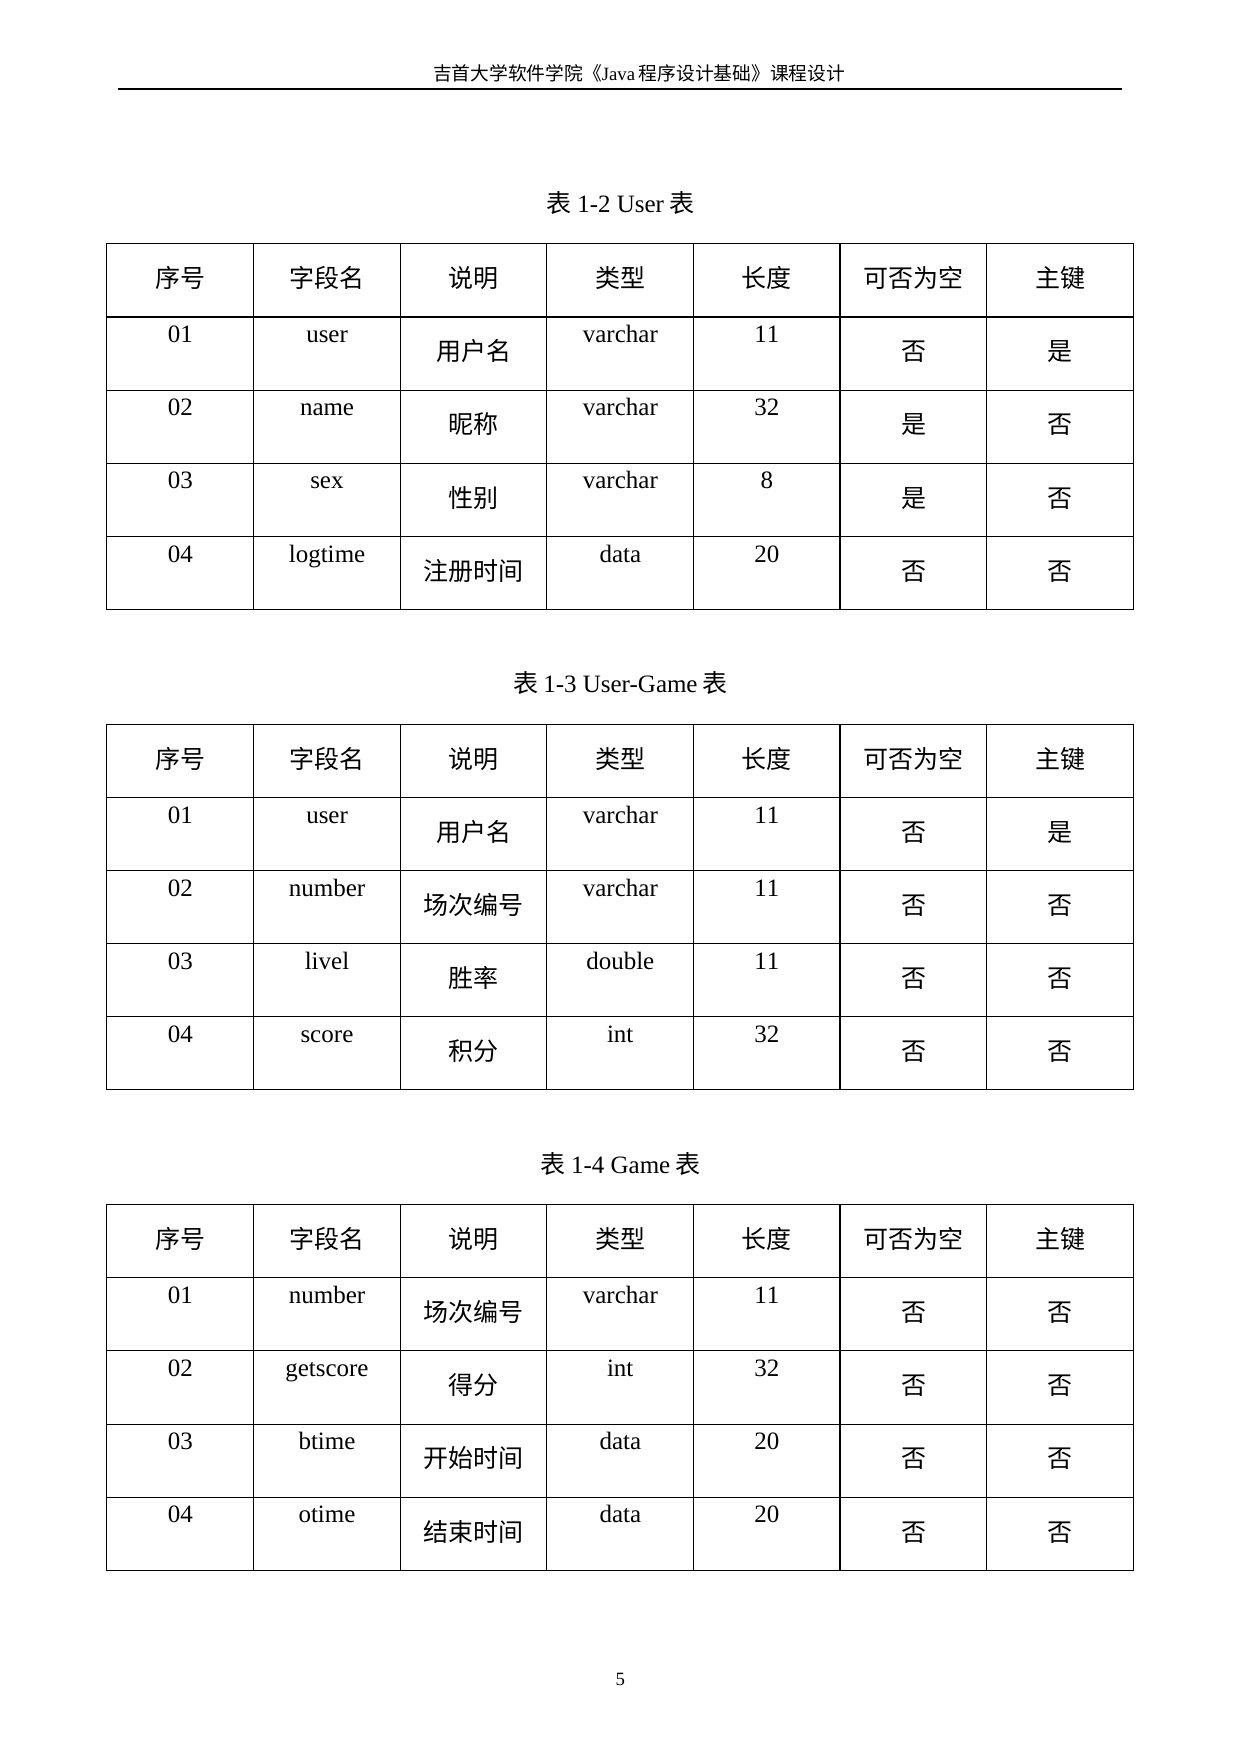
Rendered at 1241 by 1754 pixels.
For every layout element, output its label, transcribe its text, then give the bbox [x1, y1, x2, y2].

table_cell user [254, 318, 400, 389]
table_cell 性别 [401, 464, 546, 536]
table_cell 11 [694, 798, 839, 870]
table_cell 是 [841, 391, 986, 463]
table_cell 是 [841, 464, 986, 536]
table_header 长度 [694, 725, 839, 797]
table_cell name [254, 391, 400, 463]
table_cell 得分 [401, 1351, 546, 1423]
table_cell 01 [107, 798, 253, 870]
text 表1-3 User-Game表 [118, 649, 1122, 714]
table_header 类型 [547, 244, 693, 316]
table_cell 否 [987, 1017, 1133, 1089]
table_cell 是 [987, 798, 1133, 870]
table_header 可否为空 [841, 244, 986, 316]
text 表 1-4 Game表 [118, 1130, 1122, 1195]
table_cell 否 [841, 1498, 986, 1570]
table_cell 胜率 [401, 944, 546, 1016]
table_cell score [254, 1017, 400, 1089]
table_cell 01 [107, 318, 253, 389]
table_cell 否 [841, 318, 986, 389]
table_cell 否 [987, 871, 1133, 943]
table_cell 02 [107, 871, 253, 943]
table_header 长度 [694, 244, 839, 316]
table_cell int [547, 1351, 693, 1423]
table_cell 积分 [401, 1017, 546, 1089]
table_cell 03 [107, 944, 253, 1016]
table_header 可否为空 [841, 1205, 986, 1277]
table_cell varchar [547, 1278, 693, 1350]
table_cell 20 [694, 537, 839, 609]
table_cell 11 [694, 318, 839, 389]
table_header 字段名 [254, 1205, 400, 1277]
table_cell 昵称 [401, 391, 546, 463]
table_header 可否为空 [841, 725, 986, 797]
table_cell 11 [694, 944, 839, 1016]
table_cell 用户名 [401, 798, 546, 870]
table_cell 否 [987, 537, 1133, 609]
table_cell 否 [841, 1017, 986, 1089]
table_cell 否 [841, 1351, 986, 1423]
table_header 字段名 [254, 244, 400, 316]
table_cell double [547, 944, 693, 1016]
table_cell varchar [547, 391, 693, 463]
table_cell 8 [694, 464, 839, 536]
table_cell 04 [107, 1498, 253, 1570]
table_cell varchar [547, 464, 693, 536]
table_cell 32 [694, 1351, 839, 1423]
table_cell 02 [107, 391, 253, 463]
table_cell 结束时间 [401, 1498, 546, 1570]
table_cell varchar [547, 318, 693, 389]
table_cell 否 [987, 391, 1133, 463]
table_header 主键 [987, 725, 1133, 797]
table_header 主键 [987, 1205, 1133, 1277]
table_cell user [254, 798, 400, 870]
table_cell 20 [694, 1498, 839, 1570]
table_cell 场次编号 [401, 871, 546, 943]
table_header 序号 [107, 725, 253, 797]
table_header 类型 [547, 725, 693, 797]
table_cell 04 [107, 537, 253, 609]
table_header 说明 [401, 1205, 546, 1277]
table_cell btime [254, 1425, 400, 1497]
table_cell 否 [841, 537, 986, 609]
table_cell 否 [987, 1278, 1133, 1350]
table_cell 否 [987, 1351, 1133, 1423]
table_cell 否 [987, 944, 1133, 1016]
table_cell 11 [694, 1278, 839, 1350]
table_header 序号 [107, 244, 253, 316]
table_cell 20 [694, 1425, 839, 1497]
table_cell 否 [841, 871, 986, 943]
table_cell 否 [841, 1278, 986, 1350]
table_cell data [547, 537, 693, 609]
table_cell varchar [547, 871, 693, 943]
table_cell otime [254, 1498, 400, 1570]
table_cell 场次编号 [401, 1278, 546, 1350]
table_cell 否 [987, 464, 1133, 536]
table_cell data [547, 1425, 693, 1497]
table_header 主键 [987, 244, 1133, 316]
table_cell 是 [987, 318, 1133, 389]
table_cell 否 [987, 1498, 1133, 1570]
table_cell 32 [694, 1017, 839, 1089]
table_cell 否 [841, 798, 986, 870]
table_cell varchar [547, 798, 693, 870]
table_cell 注册时间 [401, 537, 546, 609]
table_cell 否 [987, 1425, 1133, 1497]
table_header 序号 [107, 1205, 253, 1277]
table_cell 否 [841, 944, 986, 1016]
table_header 长度 [694, 1205, 839, 1277]
table_cell 02 [107, 1351, 253, 1423]
table_cell 03 [107, 464, 253, 536]
text 表 1-2 User表 [118, 169, 1122, 234]
table_cell 11 [694, 871, 839, 943]
table_header 说明 [401, 725, 546, 797]
table_cell data [547, 1498, 693, 1570]
table_cell number [254, 871, 400, 943]
table_header 字段名 [254, 725, 400, 797]
table_cell 用户名 [401, 318, 546, 389]
table_cell sex [254, 464, 400, 536]
table_header 说明 [401, 244, 546, 316]
table_cell int [547, 1017, 693, 1089]
table_cell 开始时间 [401, 1425, 546, 1497]
table_cell 32 [694, 391, 839, 463]
table_cell getscore [254, 1351, 400, 1423]
table_cell 否 [841, 1425, 986, 1497]
table_cell number [254, 1278, 400, 1350]
table_cell 01 [107, 1278, 253, 1350]
table_cell 03 [107, 1425, 253, 1497]
table_cell 04 [107, 1017, 253, 1089]
table_cell livel [254, 944, 400, 1016]
table_cell logtime [254, 537, 400, 609]
table_header 类型 [547, 1205, 693, 1277]
